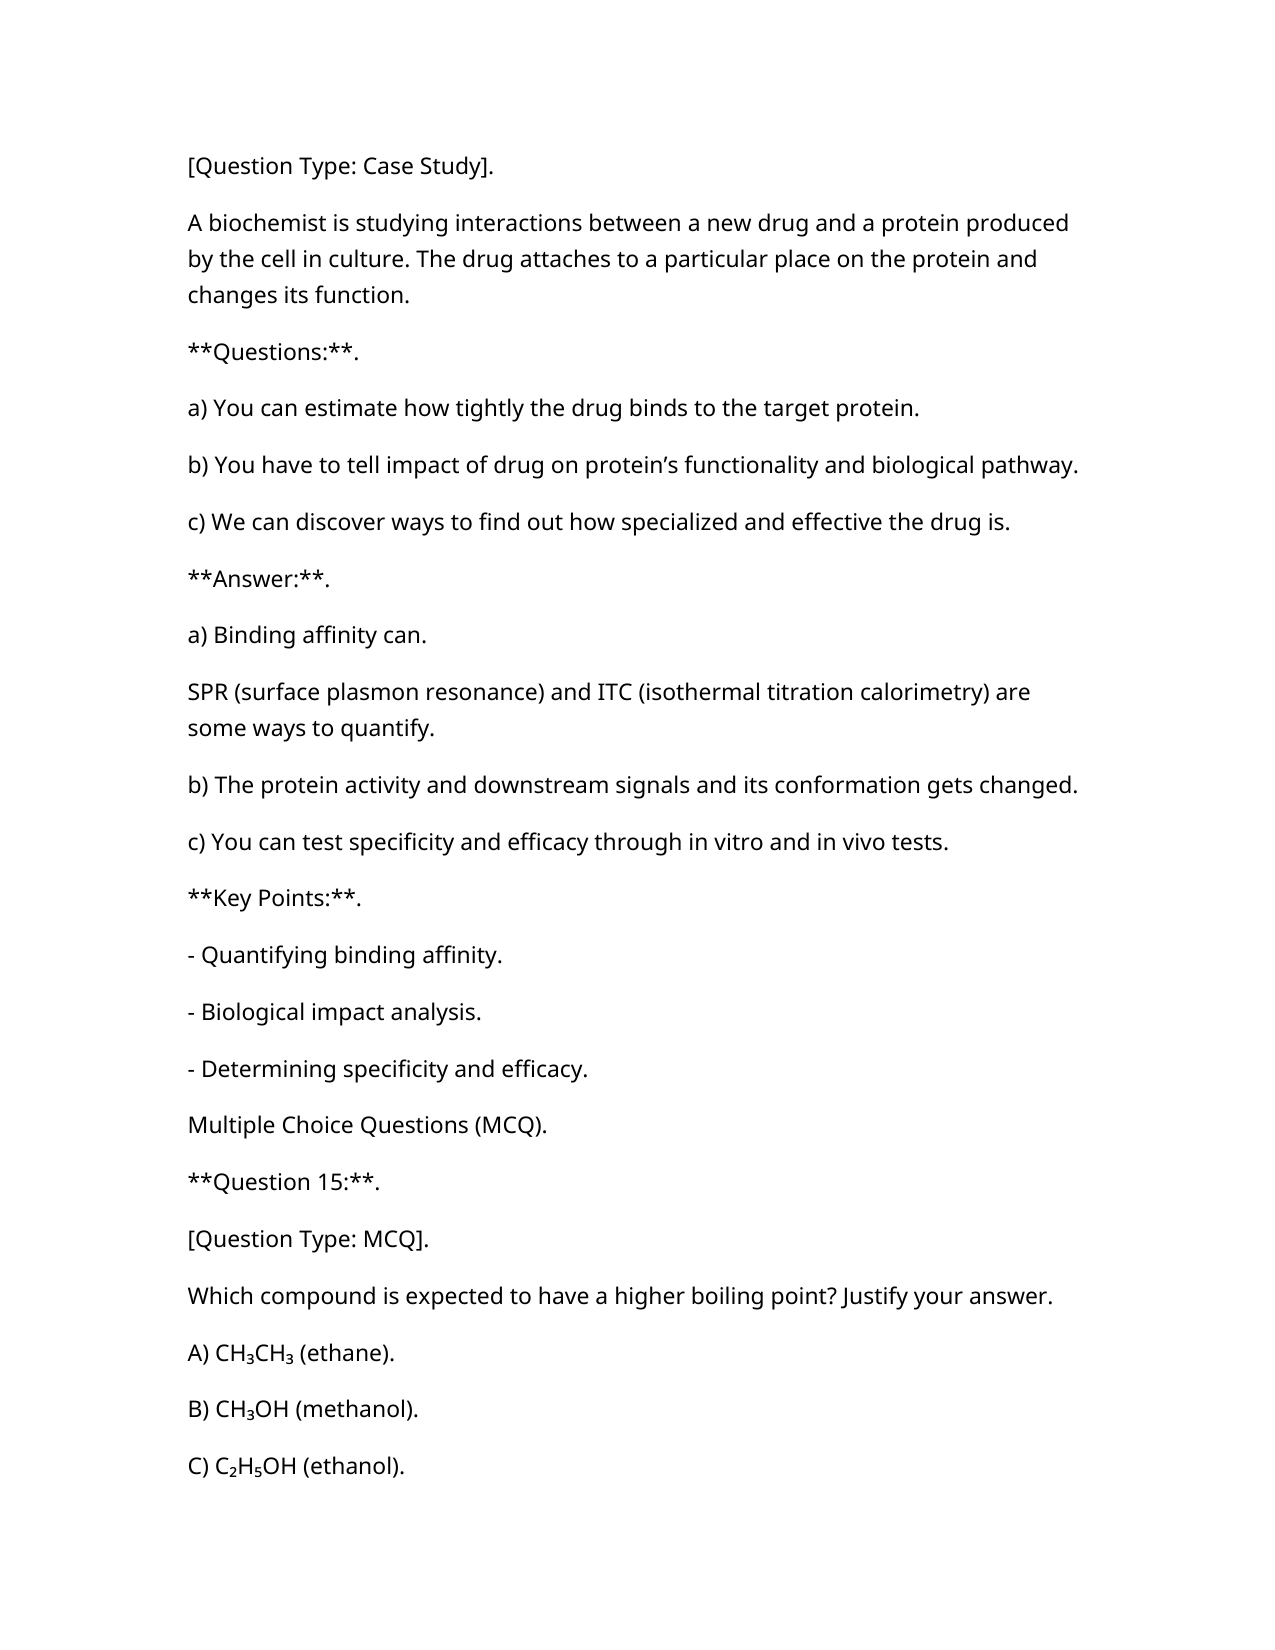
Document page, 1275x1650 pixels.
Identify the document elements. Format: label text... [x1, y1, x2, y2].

text b) The protein activity and downstream signals and its conformation gets changed. [187, 769, 1087, 800]
text b) You have to tell impact of drug on protein’s functionality and biological pathway. [187, 449, 1087, 480]
text [Question Type: MCQ]. [187, 1223, 1087, 1254]
text **Key Points:**. [187, 882, 1087, 913]
text Which compound is expected to have a higher boiling point? Justify your answer. [187, 1280, 1087, 1311]
text **Questions:**. [187, 335, 1087, 367]
text A biochemist is studying interactions between a new drug and a protein produced by the cell in culture. The drug attaches to a particular place on the protein and changes its function. [187, 207, 1087, 310]
text A) CH₃CH₃ (ethane). [187, 1336, 1087, 1368]
text B) CH₃OH (methanol). [187, 1393, 1087, 1424]
text **Answer:**. [187, 562, 1087, 594]
text c) You can test specificity and efficacy through in vitro and in vivo tests. [187, 826, 1087, 857]
text Multiple Choice Questions (MCQ). [187, 1109, 1087, 1141]
text - Determining specificity and efficacy. [187, 1053, 1087, 1084]
text - Biological impact analysis. [187, 996, 1087, 1027]
text C) C₂H₅OH (ethanol). [187, 1450, 1087, 1481]
text **Question 15:**. [187, 1166, 1087, 1197]
text c) We can discover ways to find out how specialized and effective the drug is. [187, 506, 1087, 537]
text - Quantifying binding affinity. [187, 939, 1087, 970]
text SPR (surface plasmon resonance) and ITC (isothermal titration calorimetry) are some ways to quantify. [187, 676, 1087, 743]
text a) Binding affinity can. [187, 619, 1087, 651]
text a) You can estimate how tightly the drug binds to the target protein. [187, 392, 1087, 423]
text [Question Type: Case Study]. [187, 150, 1087, 181]
